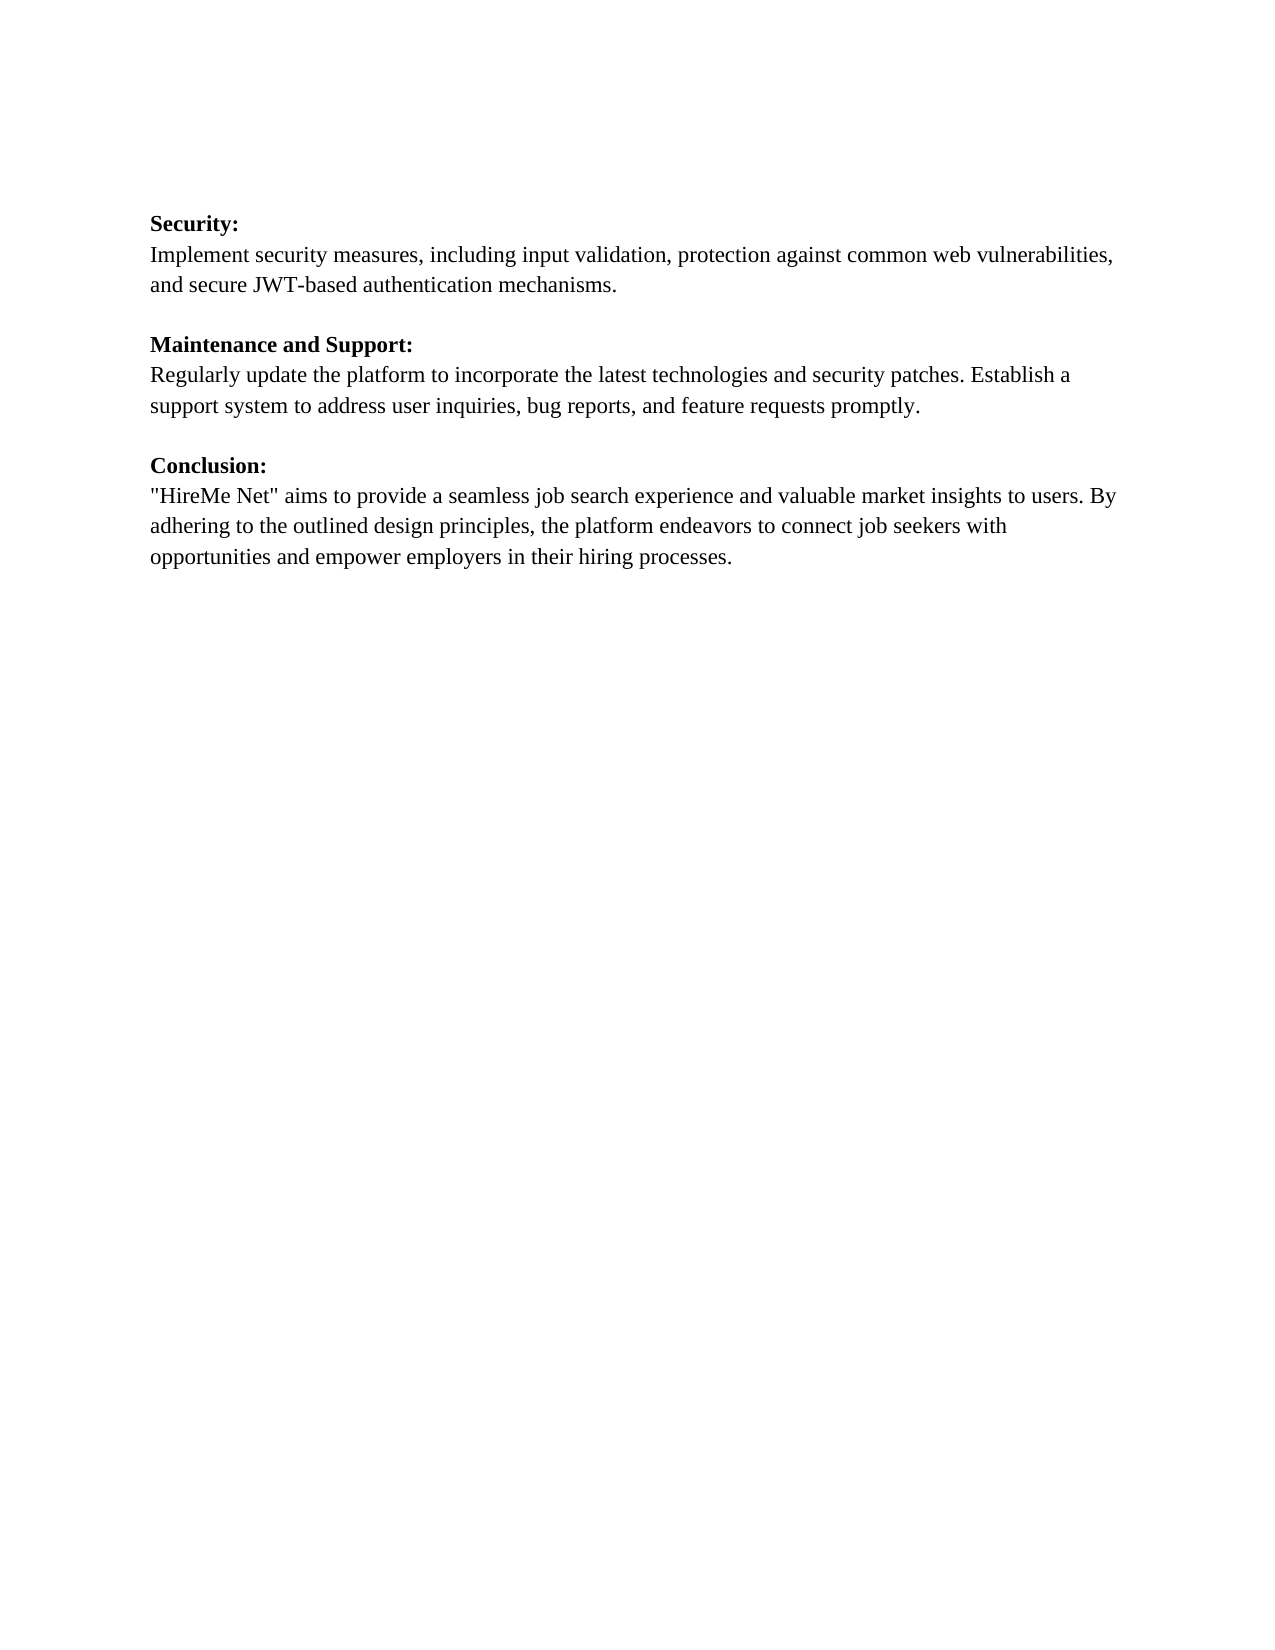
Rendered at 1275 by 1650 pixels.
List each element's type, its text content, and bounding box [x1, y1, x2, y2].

text "HireMe Net" aims to provide a seamless job search experience and valuable market insights to users. By adhering to the outlined design principles, the platform endeavors to connect job seekers with opportunities and empower employers in their hiring processes. [150, 482, 1125, 569]
text Security: [150, 210, 1125, 237]
text Regularly update the platform to incorporate the latest technologies and security patches. Establish a support system to address user inquiries, bug reports, and feature requests promptly. [150, 361, 1125, 418]
text Conclusion: [150, 452, 1125, 478]
text Maintenance and Support: [150, 331, 1125, 358]
text Implement security measures, including input validation, protection against common web vulnerabilities, and secure JWT-based authentication mechanisms. [150, 241, 1125, 297]
